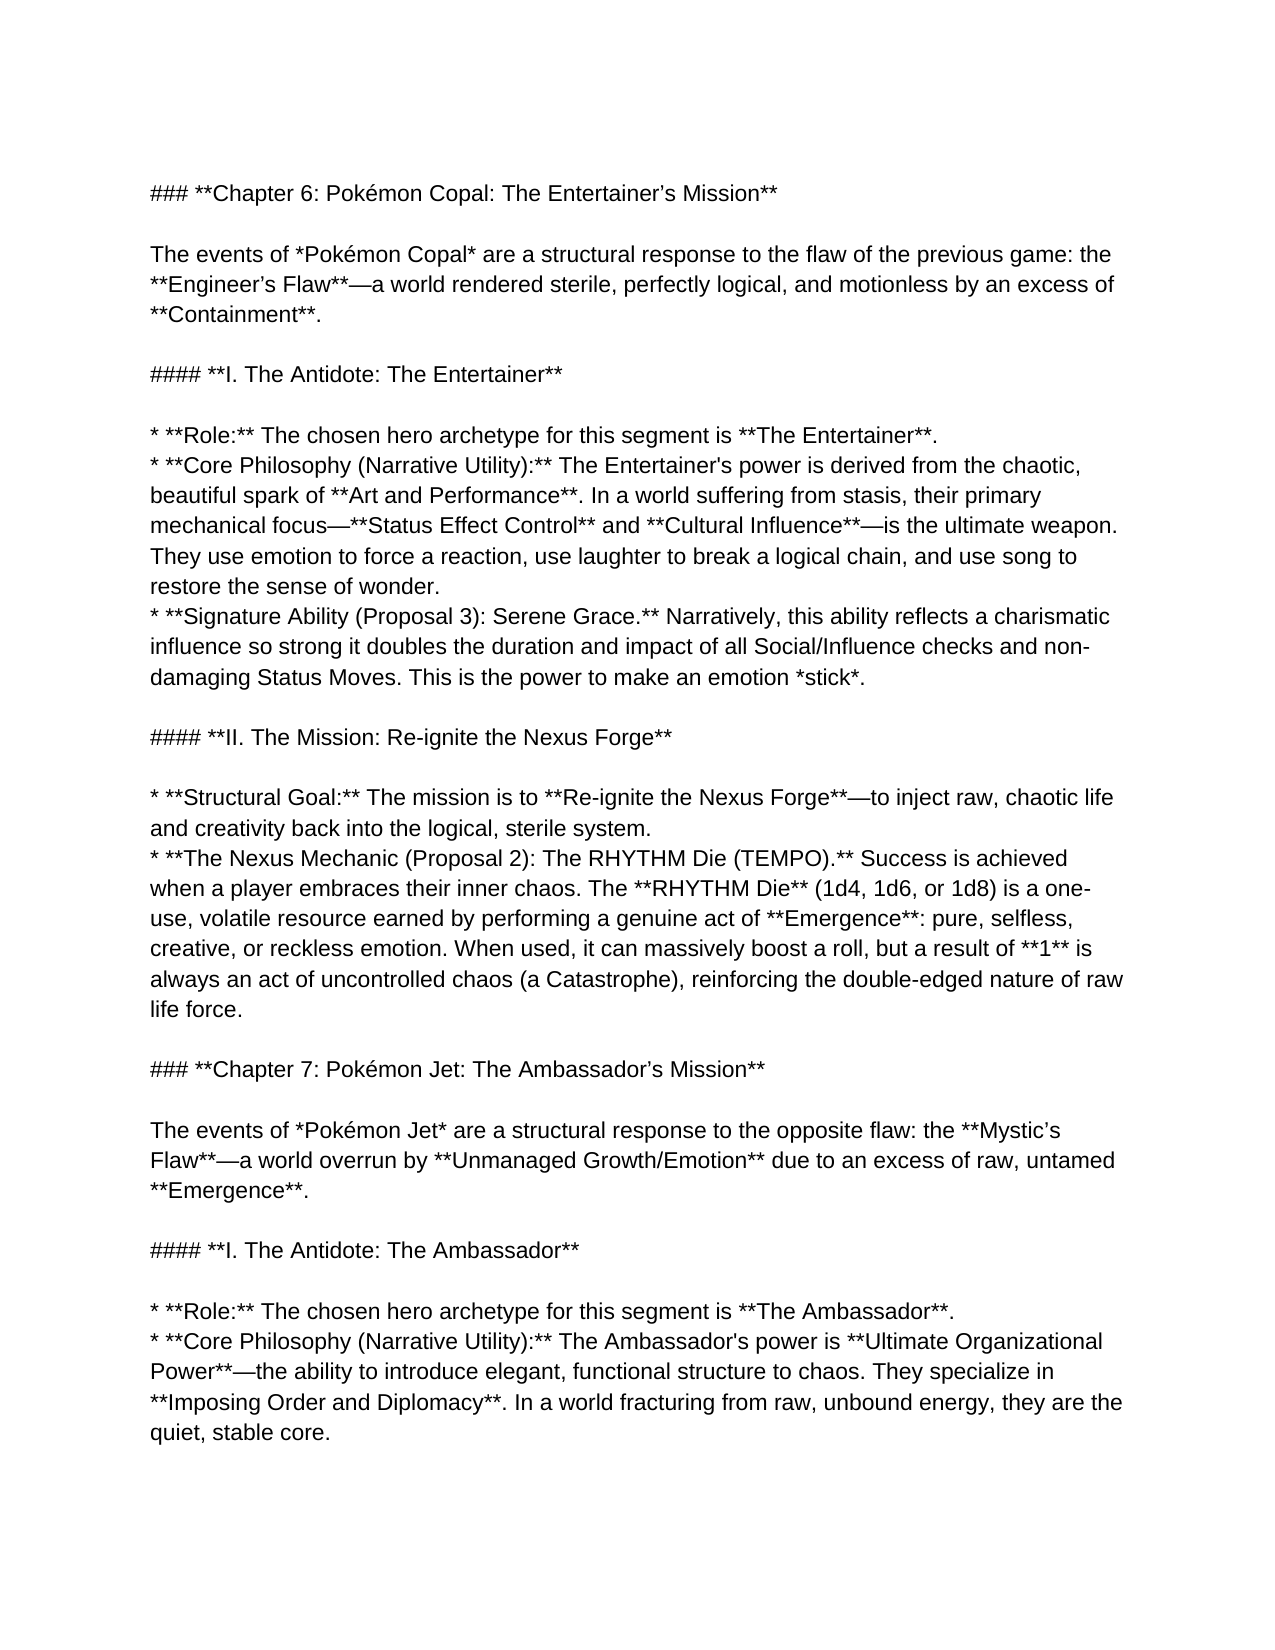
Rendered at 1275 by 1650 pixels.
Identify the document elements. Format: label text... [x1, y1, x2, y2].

text #### **I. The Antidote: The Entertainer** [150, 361, 1125, 388]
text The events of *Pokémon Jet* are a structural response to the opposite flaw: the **Mystic’s Flaw**—a world overrun by **Unmanaged Growth/Emotion** due to an excess of raw, untamed **Emergence**. [150, 1117, 1125, 1203]
text * **Signature Ability (Proposal 3): Serene Grace.** Narratively, this ability reflects a charismatic influence so strong it doubles the duration and impact of all Social/Influence checks and non-damaging Status Moves. This is the power to make an emotion *stick*. [150, 603, 1125, 690]
text #### **I. The Antidote: The Ambassador** [150, 1237, 1125, 1264]
text * **Core Philosophy (Narrative Utility):** The Entertainer's power is derived from the chaotic, beautiful spark of **Art and Performance**. In a world suffering from stasis, their primary mechanical focus—**Status Effect Control** and **Cultural Influence**—is the ultimate weapon. They use emotion to force a reaction, use laughter to break a logical chain, and use song to restore the sense of wonder. [150, 452, 1125, 599]
text #### **II. The Mission: Re-ignite the Nexus Forge** [150, 724, 1125, 750]
text * **Role:** The chosen hero archetype for this segment is **The Ambassador**. [150, 1298, 1125, 1324]
text * **Core Philosophy (Narrative Utility):** The Ambassador's power is **Ultimate Organizational Power**—the ability to introduce elegant, functional structure to chaos. They specialize in **Imposing Order and Diplomacy**. In a world fracturing from raw, unbound energy, they are the quiet, stable core. [150, 1328, 1125, 1445]
text ### **Chapter 6: Pokémon Copal: The Entertainer’s Mission** [150, 180, 1125, 207]
text * **Role:** The chosen hero archetype for this segment is **The Entertainer**. [150, 422, 1125, 448]
text * **The Nexus Mechanic (Proposal 2): The RHYTHM Die (TEMPO).** Success is achieved when a player embraces their inner chaos. The **RHYTHM Die** (1d4, 1d6, or 1d8) is a one-use, volatile resource earned by performing a genuine act of **Emergence**: pure, selfless, creative, or reckless emotion. When used, it can massively boost a roll, but a result of **1** is always an act of uncontrolled chaos (a Catastrophe), reinforcing the double-edged nature of raw life force. [150, 845, 1125, 1022]
text The events of *Pokémon Copal* are a structural response to the flaw of the previous game: the **Engineer’s Flaw**—a world rendered sterile, perfectly logical, and motionless by an excess of **Containment**. [150, 241, 1125, 327]
text * **Structural Goal:** The mission is to **Re-ignite the Nexus Forge**—to inject raw, chaotic life and creativity back into the logical, sterile system. [150, 784, 1125, 841]
text ### **Chapter 7: Pokémon Jet: The Ambassador’s Mission** [150, 1056, 1125, 1083]
